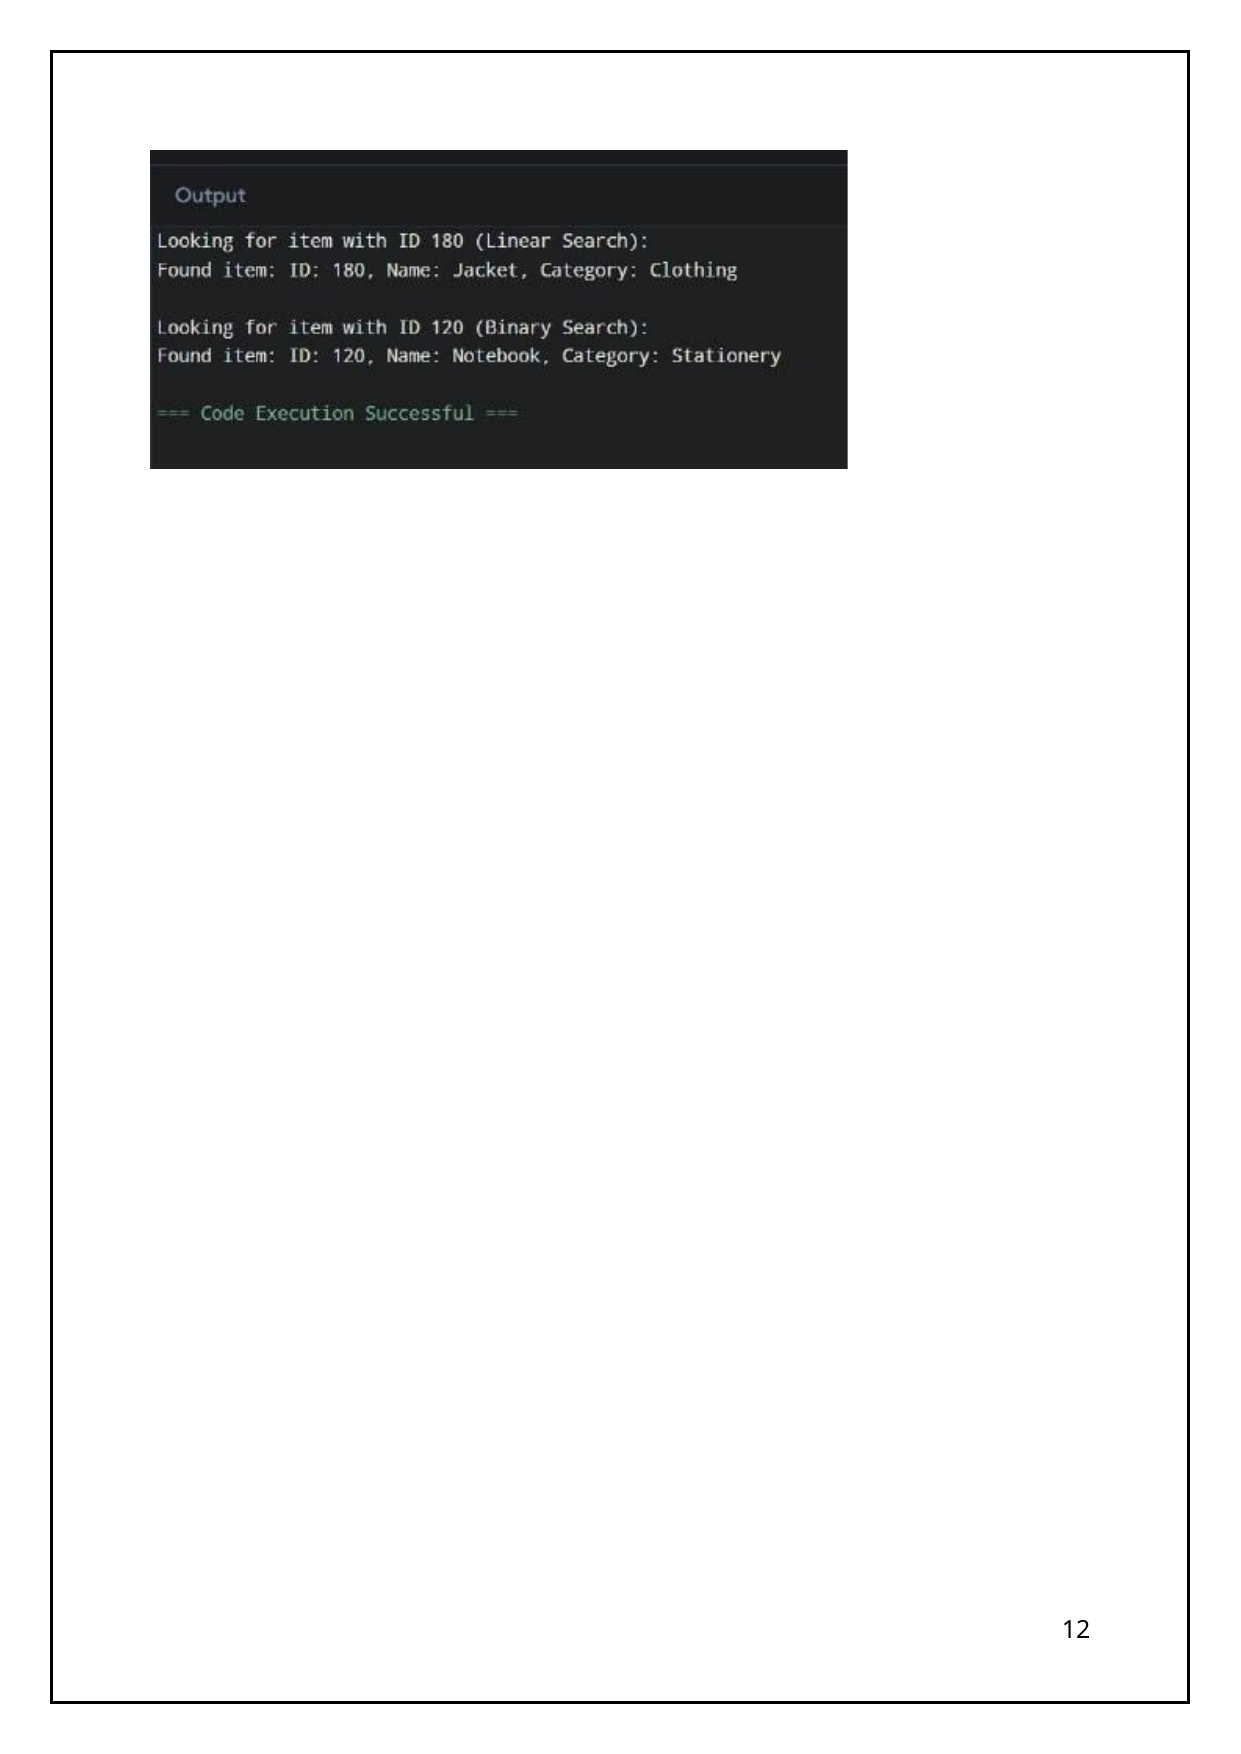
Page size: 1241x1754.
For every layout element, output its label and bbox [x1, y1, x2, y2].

picture [150, 150, 848, 469]
